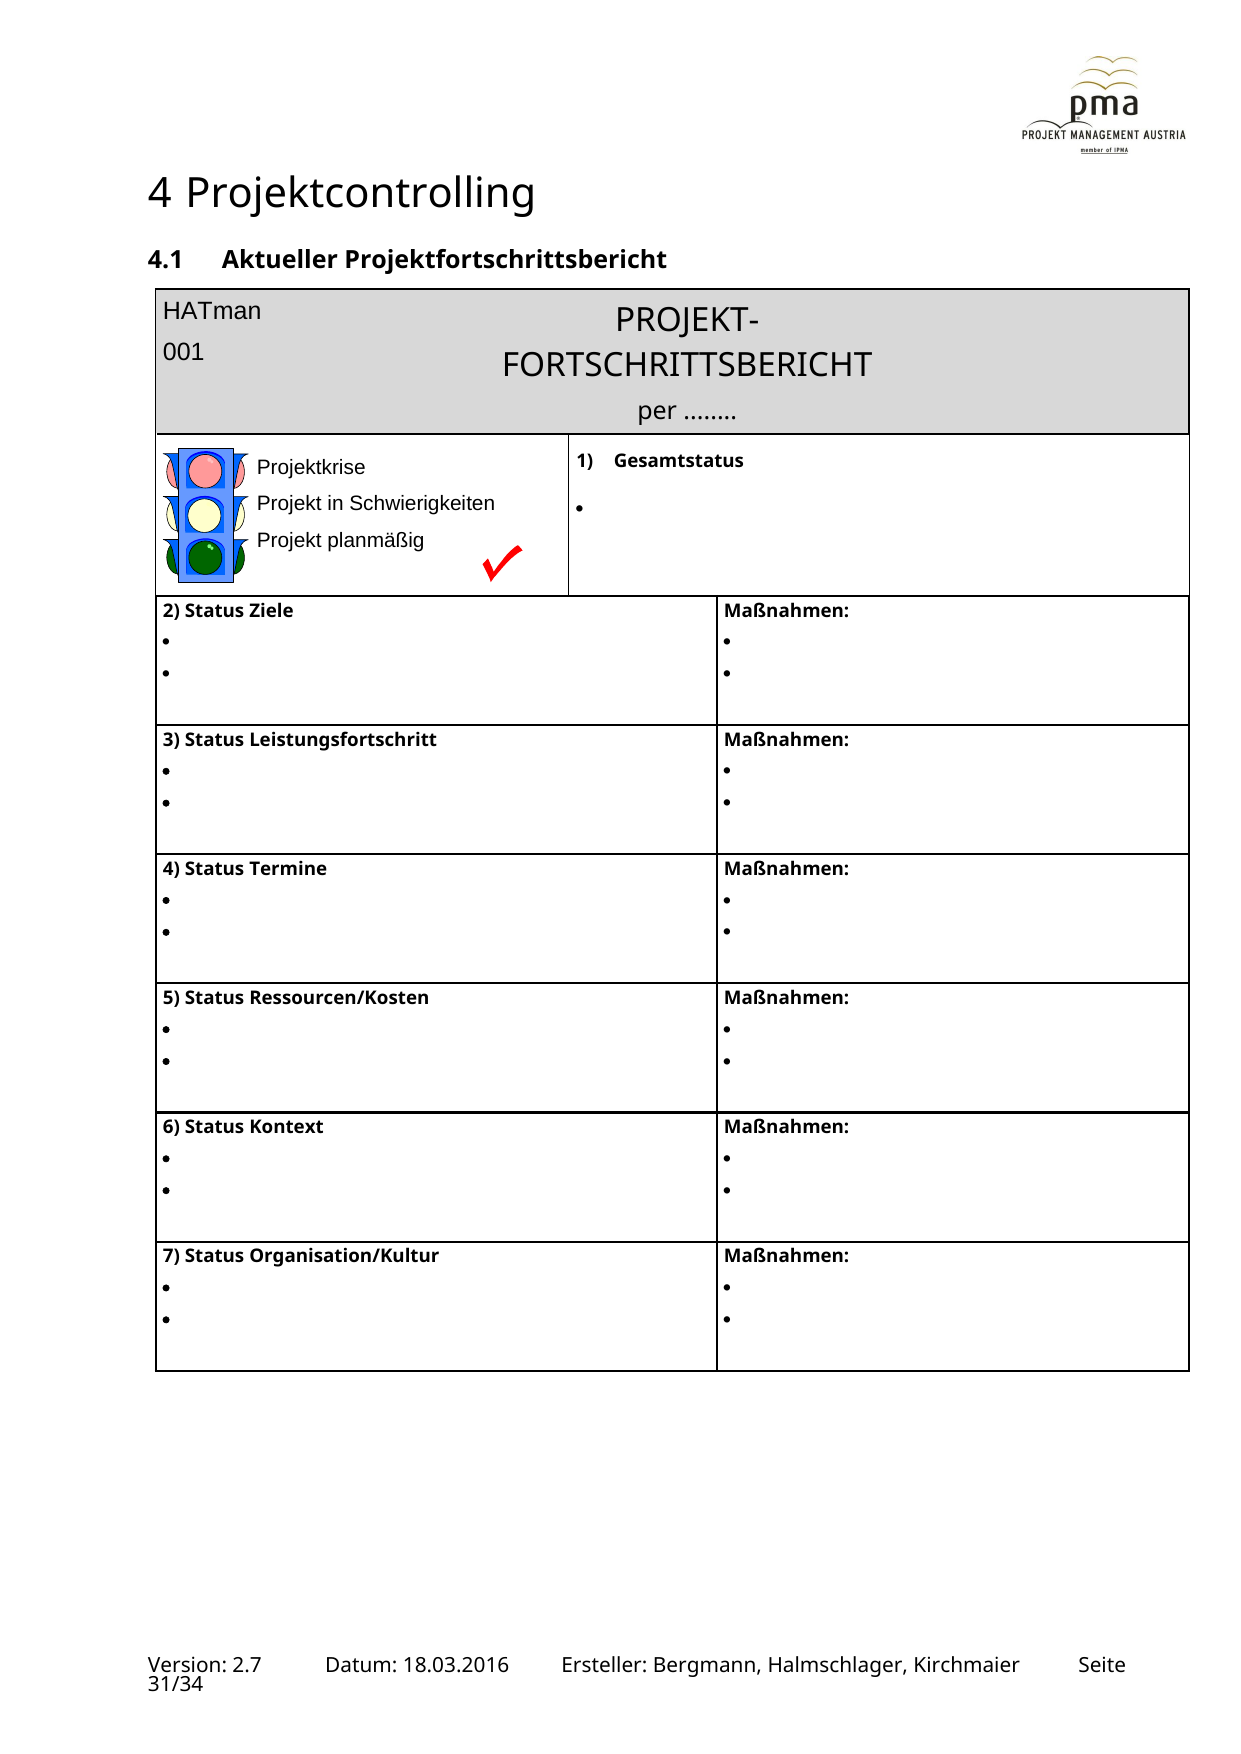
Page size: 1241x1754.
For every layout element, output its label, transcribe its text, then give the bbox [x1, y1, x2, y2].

table_cell 7) Status Organisation/Kultur [157, 1243, 716, 1370]
table_cell Maßnahmen: [718, 597, 1188, 724]
subtitle Projektcontrolling [148, 173, 1181, 216]
table_cell 4) Status Termine [157, 855, 716, 982]
table_cell Maßnahmen: [718, 984, 1188, 1111]
table_cell Maßnahmen: [718, 1243, 1188, 1370]
table_cell 5) Status Ressourcen/Kosten [157, 984, 716, 1111]
table_cell [156, 434, 568, 595]
table_cell Maßnahmen: [718, 726, 1188, 853]
table_cell Maßnahmen: [718, 1114, 1188, 1241]
table_header PROJEKT-FORTSCHRITTSBERICHT per ........ [451, 290, 923, 433]
picture [1021, 56, 1187, 154]
table_cell 6) Status Kontext [157, 1114, 716, 1241]
table_header HATman 001 [156, 290, 451, 433]
table_cell 2) Status Ziele [157, 597, 716, 724]
table_cell Gesamtstatus [569, 435, 1189, 595]
table_header [923, 290, 1188, 433]
table_cell 3) Status Leistungsfortschritt [157, 726, 716, 853]
subtitle Aktueller Projektfortschrittsbericht [148, 241, 1181, 276]
table_cell Maßnahmen: [718, 855, 1188, 982]
